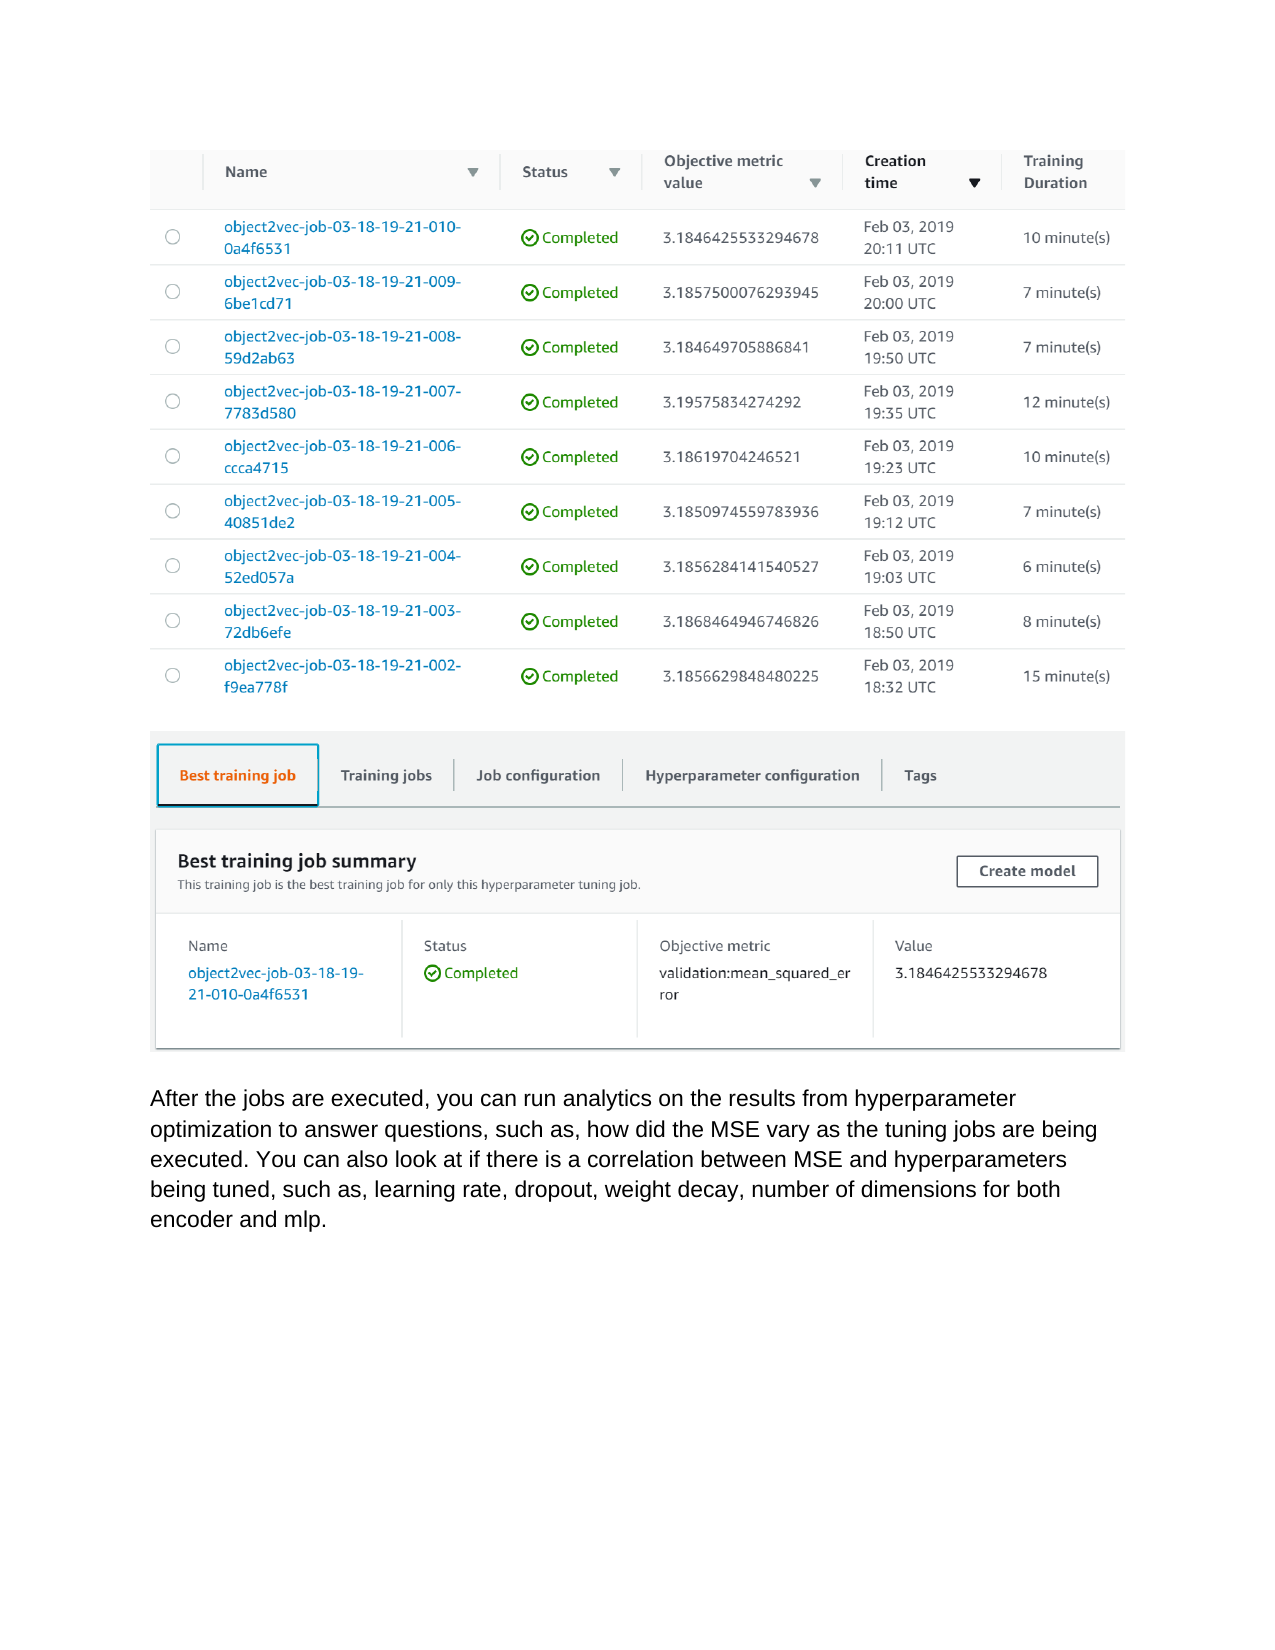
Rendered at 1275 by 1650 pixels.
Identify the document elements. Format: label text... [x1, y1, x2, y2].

picture [150, 150, 1125, 698]
text After the jobs are executed, you can run analytics on the results from hyperparameter optimization to answer questions, such as, how did the MSE vary as the tuning jobs are being executed. You can also look at if there is a correlation between MSE and hyperparameters being tuned, such as, learning rate, dropout, weight decay, number of dimensions for both encoder and mlp. [150, 1085, 1125, 1233]
picture [150, 731, 1125, 1052]
